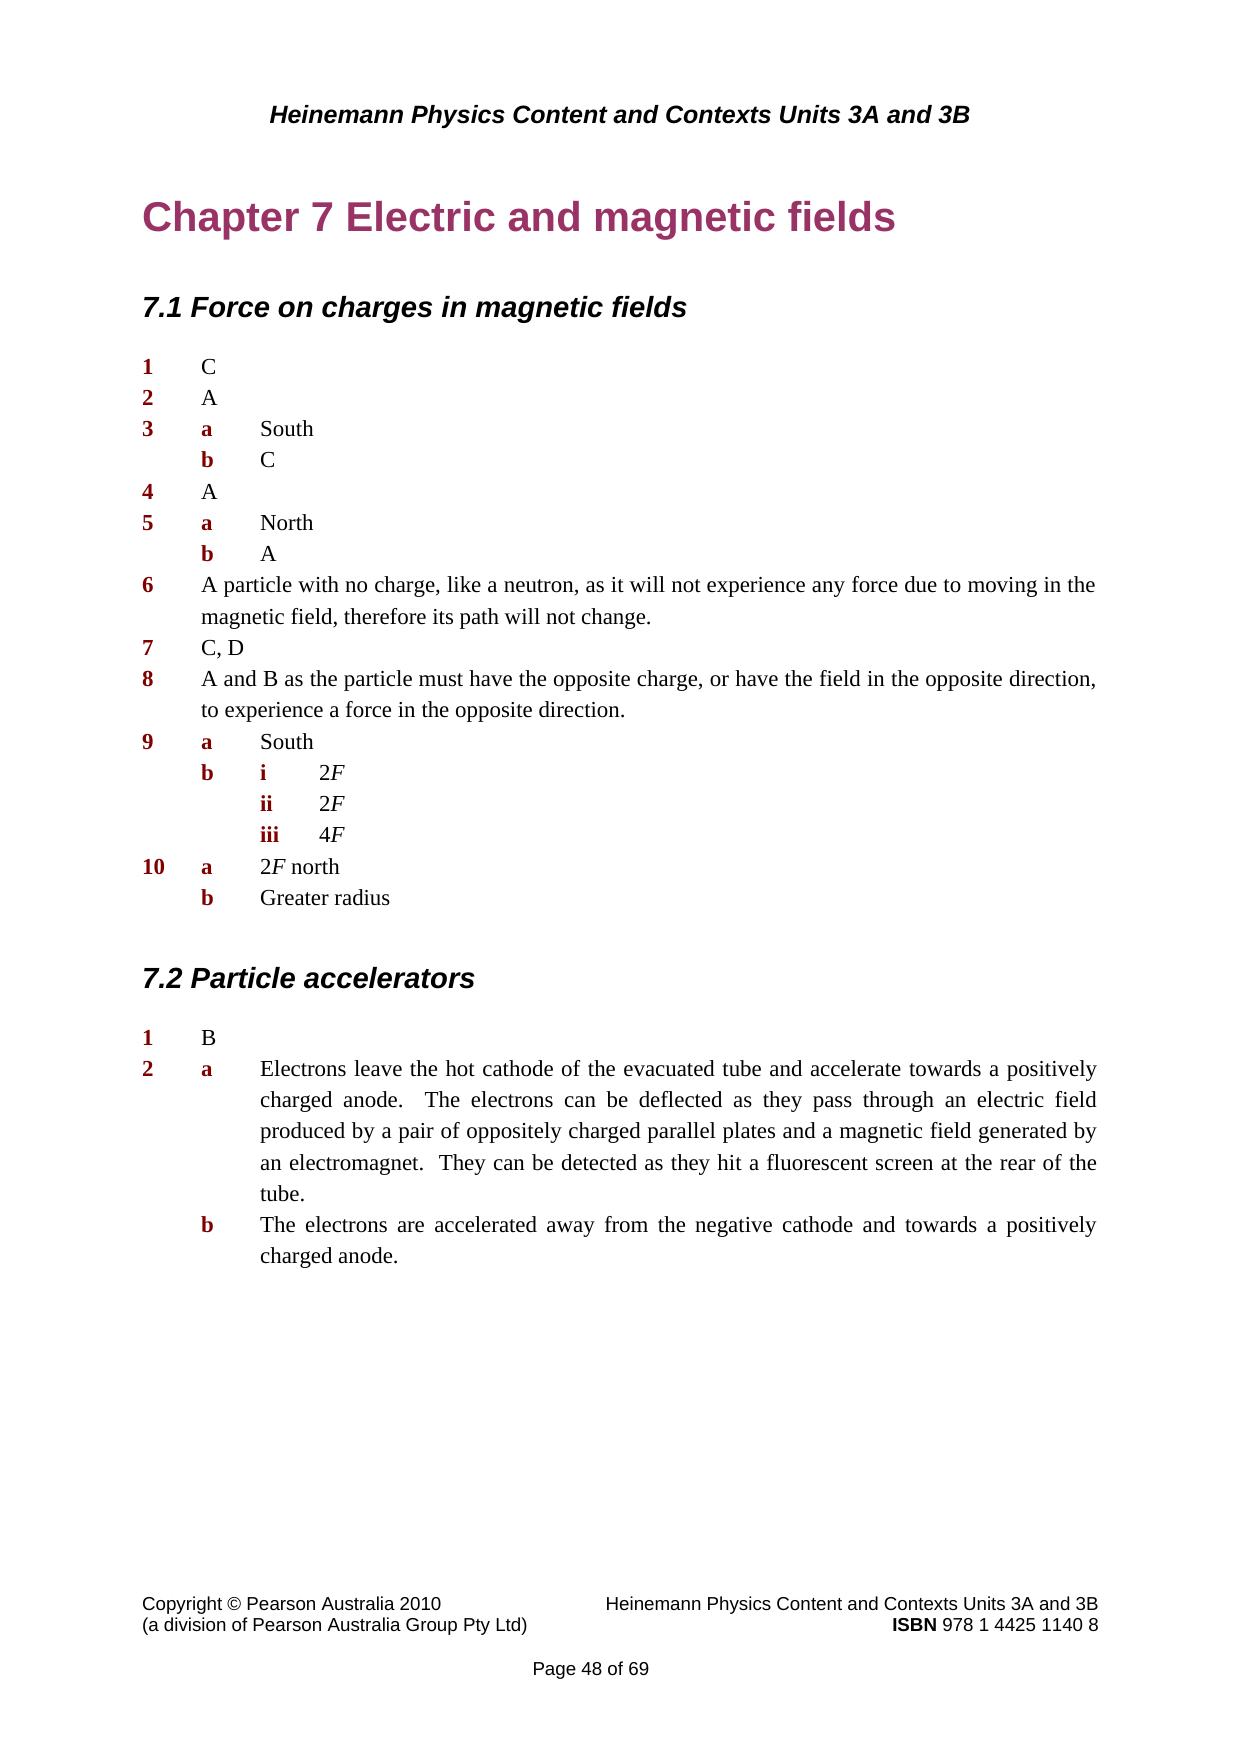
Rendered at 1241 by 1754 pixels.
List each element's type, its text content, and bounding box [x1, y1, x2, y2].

text 7.2 Particle accelerators [142, 962, 1098, 995]
text 1 C [142, 349, 1098, 380]
text 9 a South [142, 724, 1098, 755]
text 1 B [142, 1020, 1098, 1051]
text b Greater radius [201, 880, 1098, 912]
text 7.1 Force on charges in magnetic fields [142, 291, 1098, 324]
text b i 2F [201, 755, 1098, 787]
text 6 A particle with no charge, like a neutron, as it will not experience any force due to moving in the magnetic field, therefore its path will not change. [142, 568, 1098, 630]
text b C [201, 443, 1098, 474]
text ii 2F [260, 787, 1098, 818]
text 7 C, D [142, 630, 1098, 662]
text b A [201, 537, 1098, 568]
text iii 4F [260, 818, 1098, 849]
text 5 a North [142, 505, 1098, 537]
text 10 a 2F north [142, 849, 1098, 880]
text 2 A [142, 380, 1098, 412]
title Chapter 7 Electric and magnetic fields [142, 193, 1098, 241]
text 4 A [142, 474, 1098, 505]
text 2 a Electrons leave the hot cathode of the evacuated tube and accelerate towards a positively charged anode. The electrons can be deflected as they pass through an electric field produced by a pair of oppositely charged parallel plates and a magnetic field generated by an electromagnet. They can be detected as they hit a fluorescent screen at the rear of the tube. [142, 1051, 1098, 1208]
text b The electrons are accelerated away from the negative cathode and towards a positively charged anode. [201, 1208, 1098, 1270]
text 3 a South [142, 412, 1098, 443]
text 8 A and B as the particle must have the opposite charge, or have the field in the opposite direction, to experience a force in the opposite direction. [142, 662, 1098, 724]
